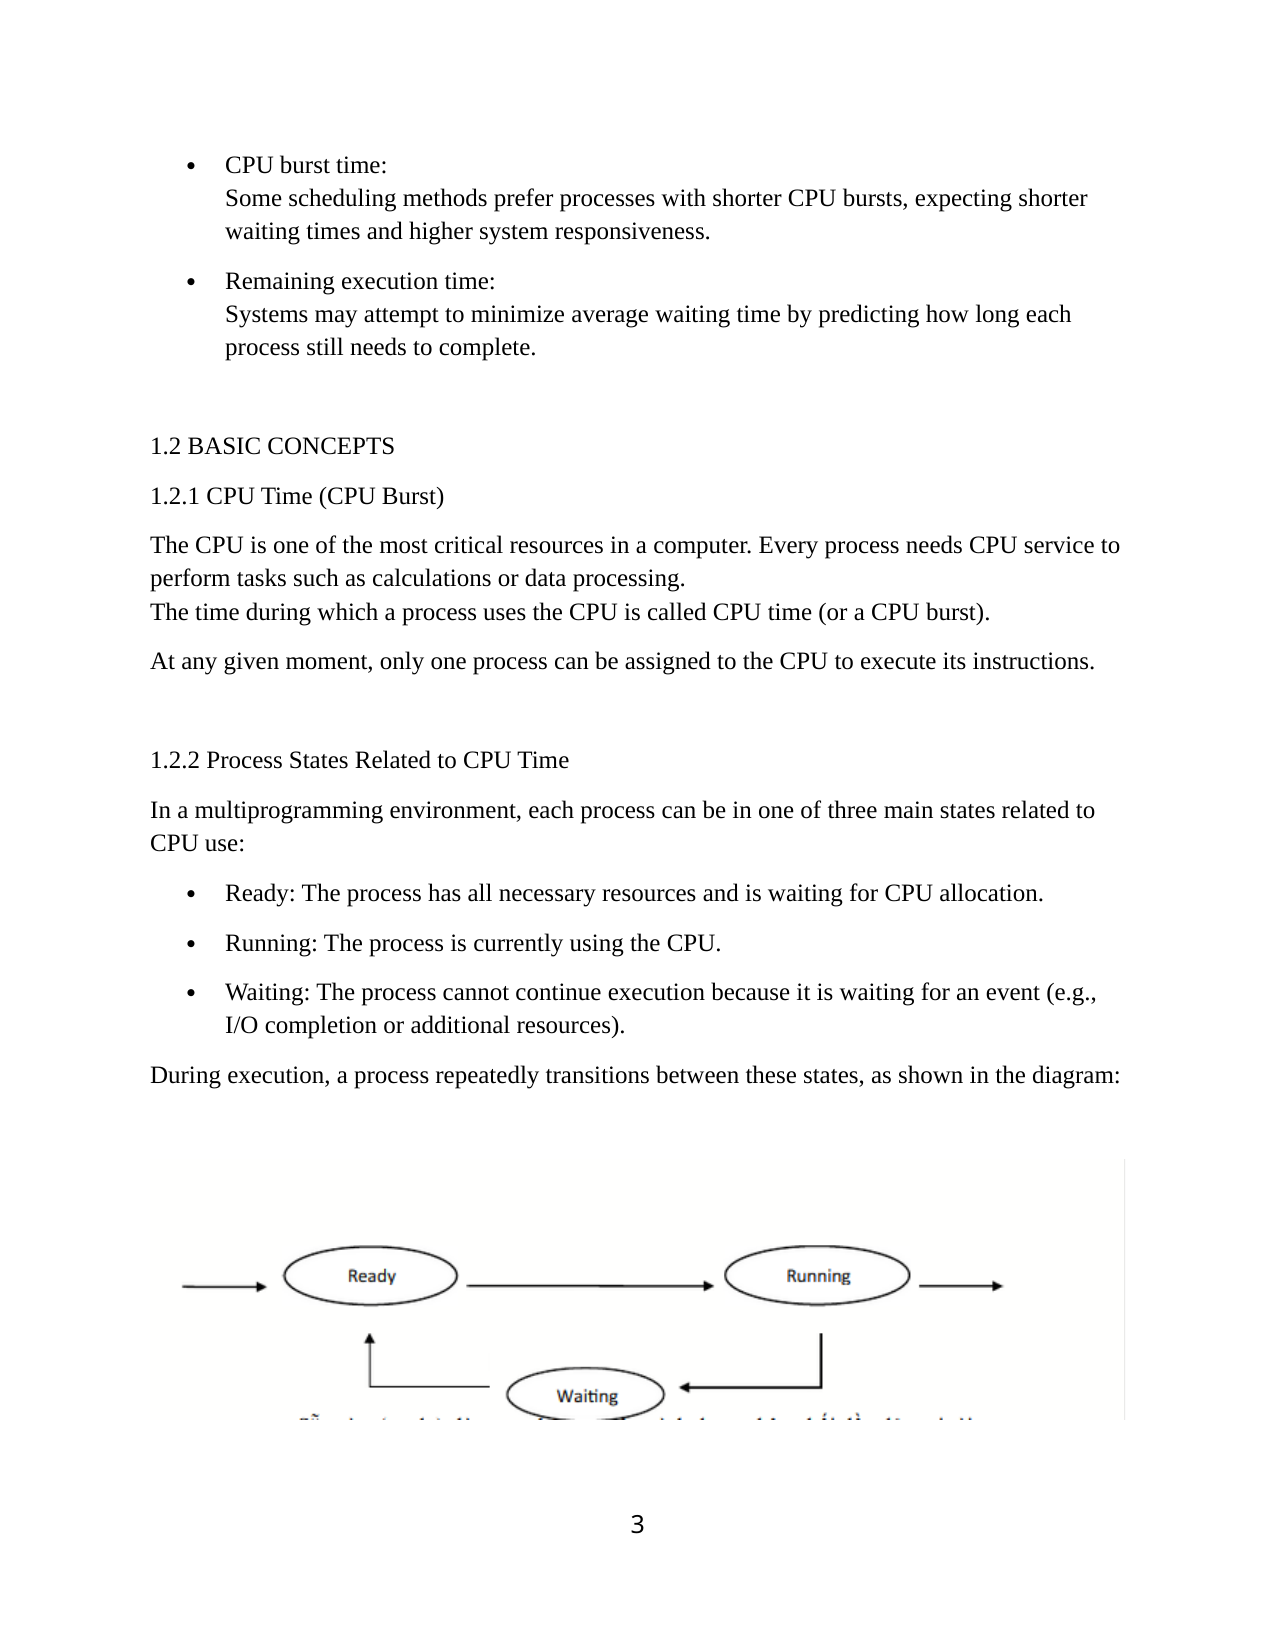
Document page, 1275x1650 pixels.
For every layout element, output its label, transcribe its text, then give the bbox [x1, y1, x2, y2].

list Ready: The process has all necessary resources and is waiting for CPU allocation. [187, 878, 1125, 907]
text In a multiprogramming environment, each process can be in one of three main states related to CPU use: [150, 795, 1125, 857]
list CPU burst time: Some scheduling methods prefer processes with shorter CPU bursts, expecting shorter waiting times and higher system responsiveness. [187, 150, 1125, 245]
picture [150, 1159, 1125, 1420]
text At any given moment, only one process can be assigned to the CPU to execute its instructions. [150, 646, 1125, 675]
text During execution, a process repeatedly transitions between these states, as shown in the diagram: [150, 1060, 1125, 1089]
text 1.2.2 Process States Related to CPU Time [150, 746, 1125, 774]
list Remaining execution time: Systems may attempt to minimize average waiting time by predicting how long each process still needs to complete. [187, 266, 1125, 361]
list Running: The process is currently using the CPU. [187, 928, 1125, 956]
text 1.2 BASIC CONCEPTS [150, 431, 1125, 460]
text The CPU is one of the most critical resources in a computer. Every process needs CPU service to perform tasks such as calculations or data processing. The time during which a process uses the CPU is called CPU time (or a CPU burst). [150, 531, 1125, 625]
list Waiting: The process cannot continue execution because it is waiting for an event (e.g., I/O completion or additional resources). [187, 977, 1125, 1039]
text 1.2.1 CPU Time (CPU Burst) [150, 481, 1125, 509]
